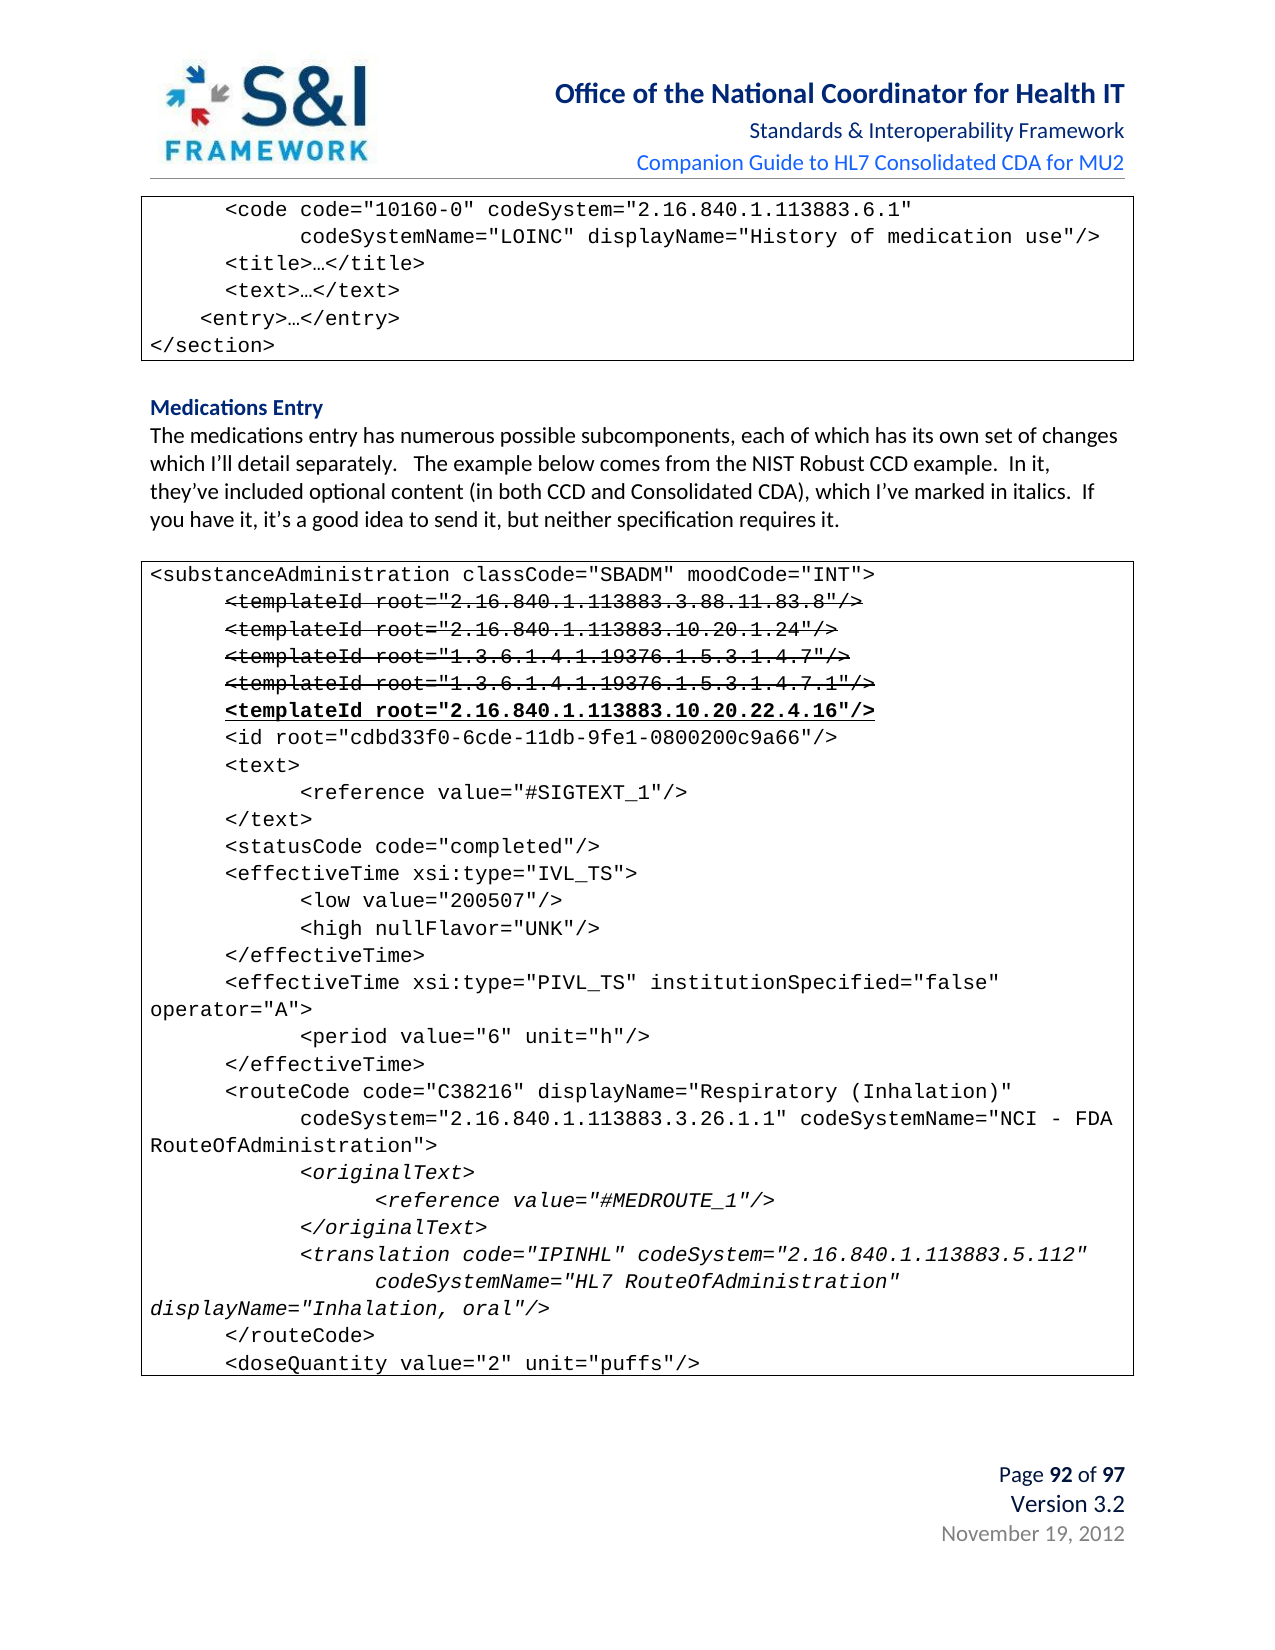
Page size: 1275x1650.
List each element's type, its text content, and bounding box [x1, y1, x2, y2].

text <high nullFlavor="UNK"/> [142, 914, 1133, 941]
text <templateId root="1.3.6.1.4.1.19376.1.5.3.1.4.7"/> [142, 643, 1133, 669]
text </effectiveTime> [142, 942, 1133, 968]
text <text>…</text> [142, 277, 1133, 304]
text </routeCode> [142, 1322, 1133, 1349]
text <entry>…</entry> [142, 304, 1133, 331]
text <id root="cdbd33f0-6cde-11db-9fe1-0800200c9a66"/> [142, 724, 1133, 751]
text <templateId root="2.16.840.1.113883.3.88.11.83.8"/> [142, 588, 1133, 615]
text <substanceAdministration classCode="SBADM" moodCode="INT"> [142, 562, 1133, 588]
text Medications Entry [150, 393, 1125, 421]
text <period value="6" unit="h"/> [142, 1023, 1133, 1050]
text <reference value="#MEDROUTE_1"/> [142, 1186, 1133, 1213]
text <text> [142, 751, 1133, 778]
text </text> [142, 806, 1133, 833]
text <effectiveTime xsi:type="IVL_TS"> [142, 860, 1133, 887]
text The medications entry has numerous possible subcomponents, each of which has its own set of changes which I’ll detail separately. The example below comes from the NIST Robust CCD example. In it, they’ve included optional content (in both CCD and Consolidated CDA), which I’ve marked in italics. If you have it, it’s a good idea to send it, but neither specification requires it. [150, 421, 1125, 533]
text <reference value="#SIGTEXT_1"/> [142, 779, 1133, 805]
text <translation code="IPINHL" codeSystem="2.16.840.1.113883.5.112" codeSystemName="HL7 RouteOfAdministration" displayName="Inhalation, oral"/> [142, 1241, 1133, 1322]
picture [157, 51, 380, 172]
text </effectiveTime> [142, 1051, 1133, 1077]
text <low value="200507"/> [142, 887, 1133, 914]
text <routeCode code="C38216" displayName="Respiratory (Inhalation)" codeSystem="2.16.840.1.113883.3.26.1.1" codeSystemName="NCI - FDA RouteOfAdministration"> [142, 1078, 1133, 1159]
text <templateId root="1.3.6.1.4.1.19376.1.5.3.1.4.7.1"/> [142, 670, 1133, 697]
text <doseQuantity value="2" unit="puffs"/> [142, 1349, 1133, 1375]
text <templateId root="2.16.840.1.113883.10.20.22.4.16"/> [142, 697, 1133, 724]
text <templateId root="2.16.840.1.113883.10.20.1.24"/> [142, 616, 1133, 642]
text </originalText> [142, 1214, 1133, 1240]
text <statusCode code="completed"/> [142, 833, 1133, 860]
text <originalText> [142, 1159, 1133, 1186]
text <code code="10160-0" codeSystem="2.16.840.1.113883.6.1" codeSystemName="LOINC" displayName="History of medication use"/> [142, 197, 1133, 249]
text <effectiveTime xsi:type="PIVL_TS" institutionSpecified="false" operator="A"> [142, 969, 1133, 1023]
text <title>…</title> [142, 250, 1133, 277]
text </section> [142, 332, 1133, 360]
